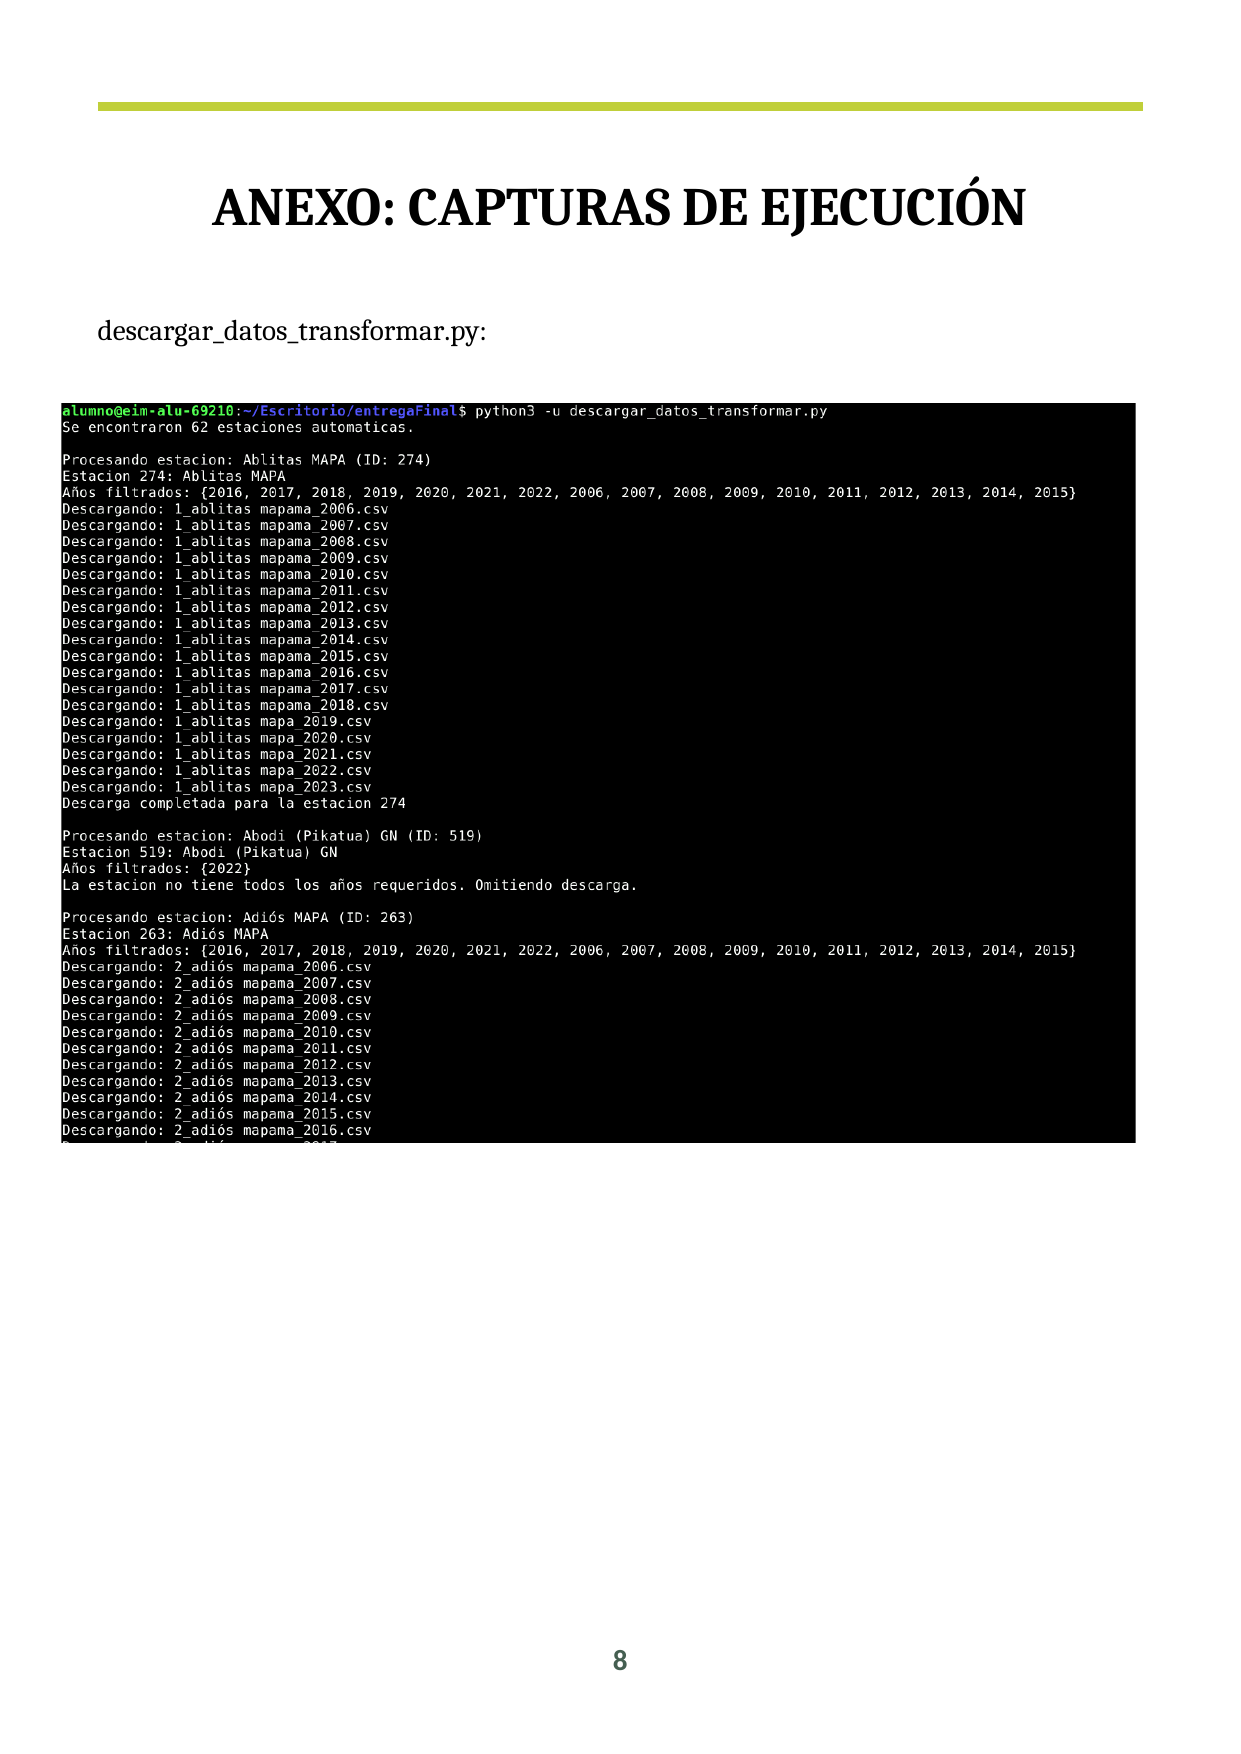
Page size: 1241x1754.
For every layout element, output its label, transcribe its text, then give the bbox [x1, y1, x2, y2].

picture [61, 403, 1136, 1143]
text descargar_datos_transformar.py: [97, 314, 1143, 388]
subtitle ANEXO: CAPTURAS DE EJECUCIÓN [97, 177, 1143, 239]
